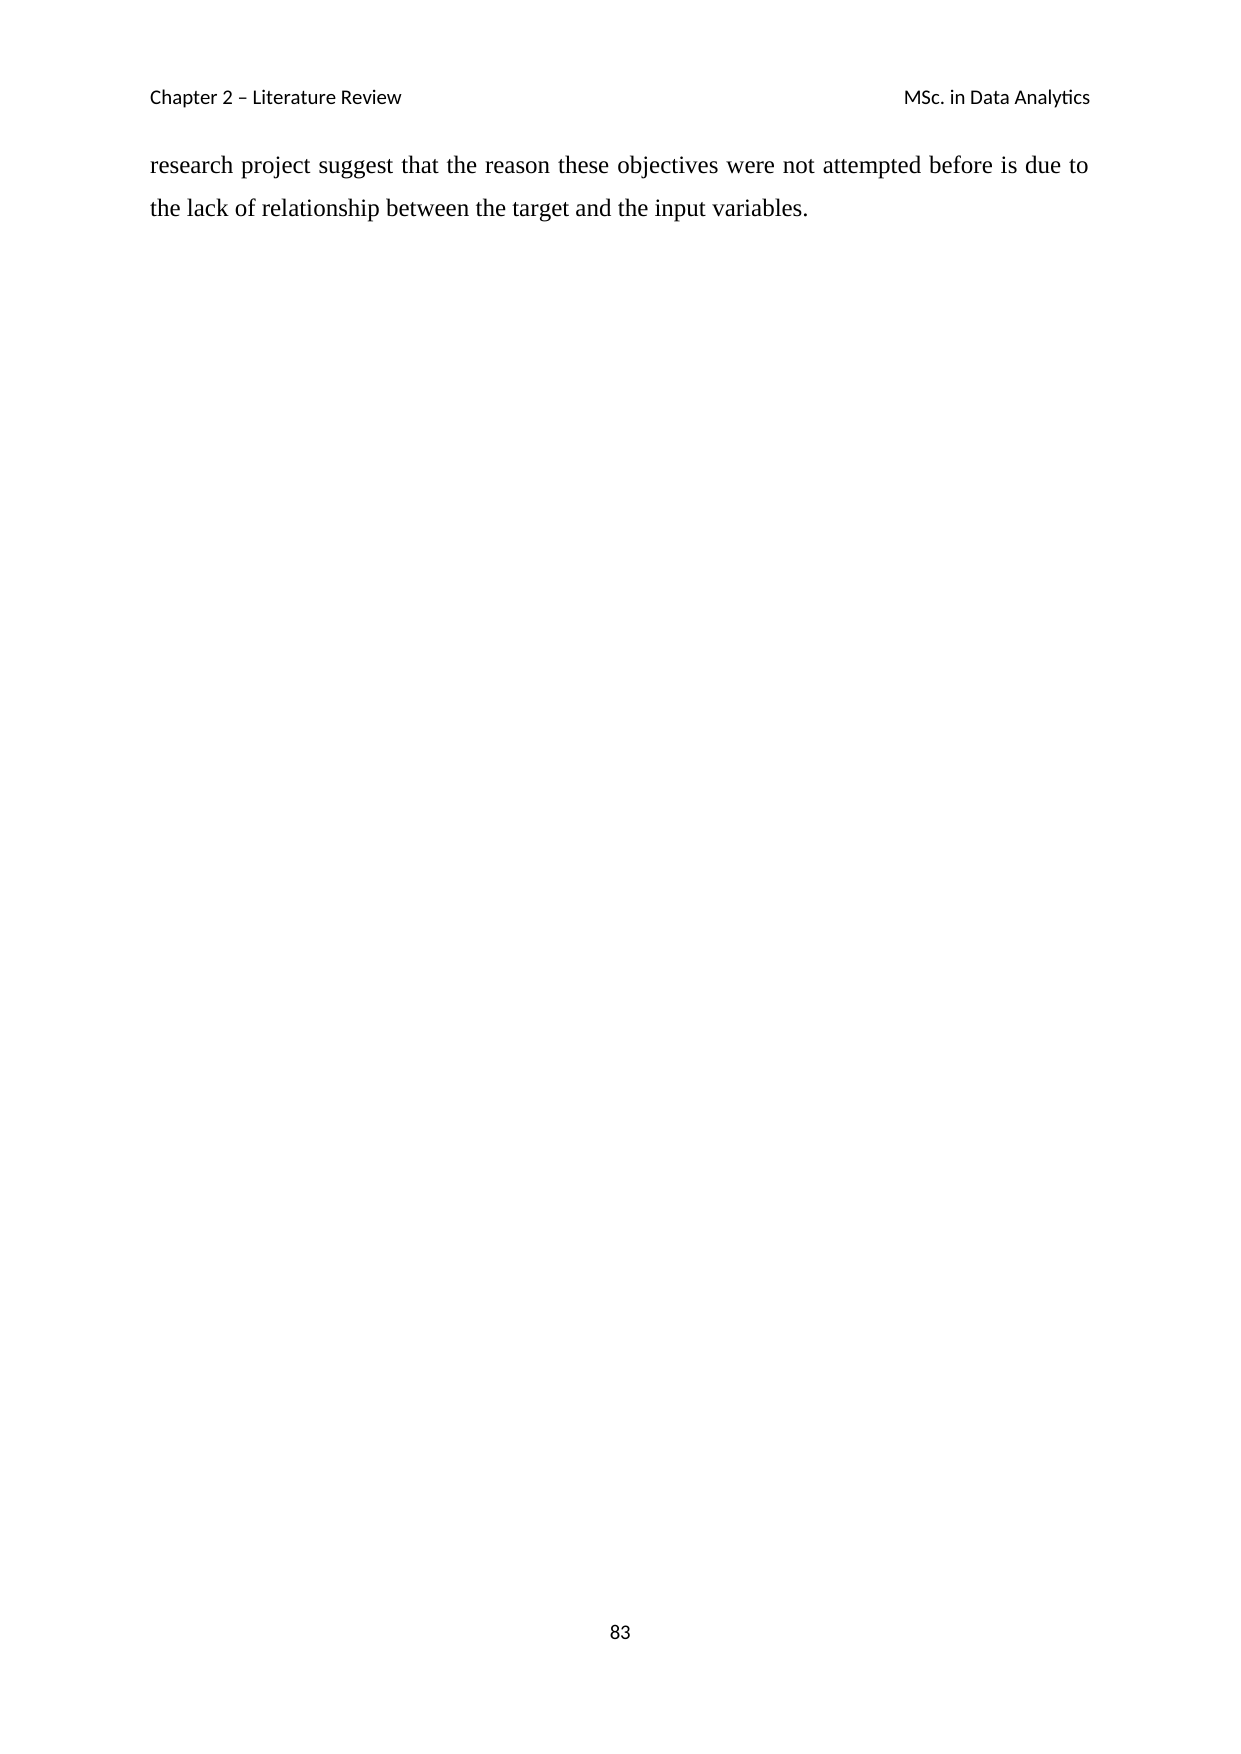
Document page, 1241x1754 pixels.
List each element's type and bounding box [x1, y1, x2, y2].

text [150, 150, 1090, 222]
